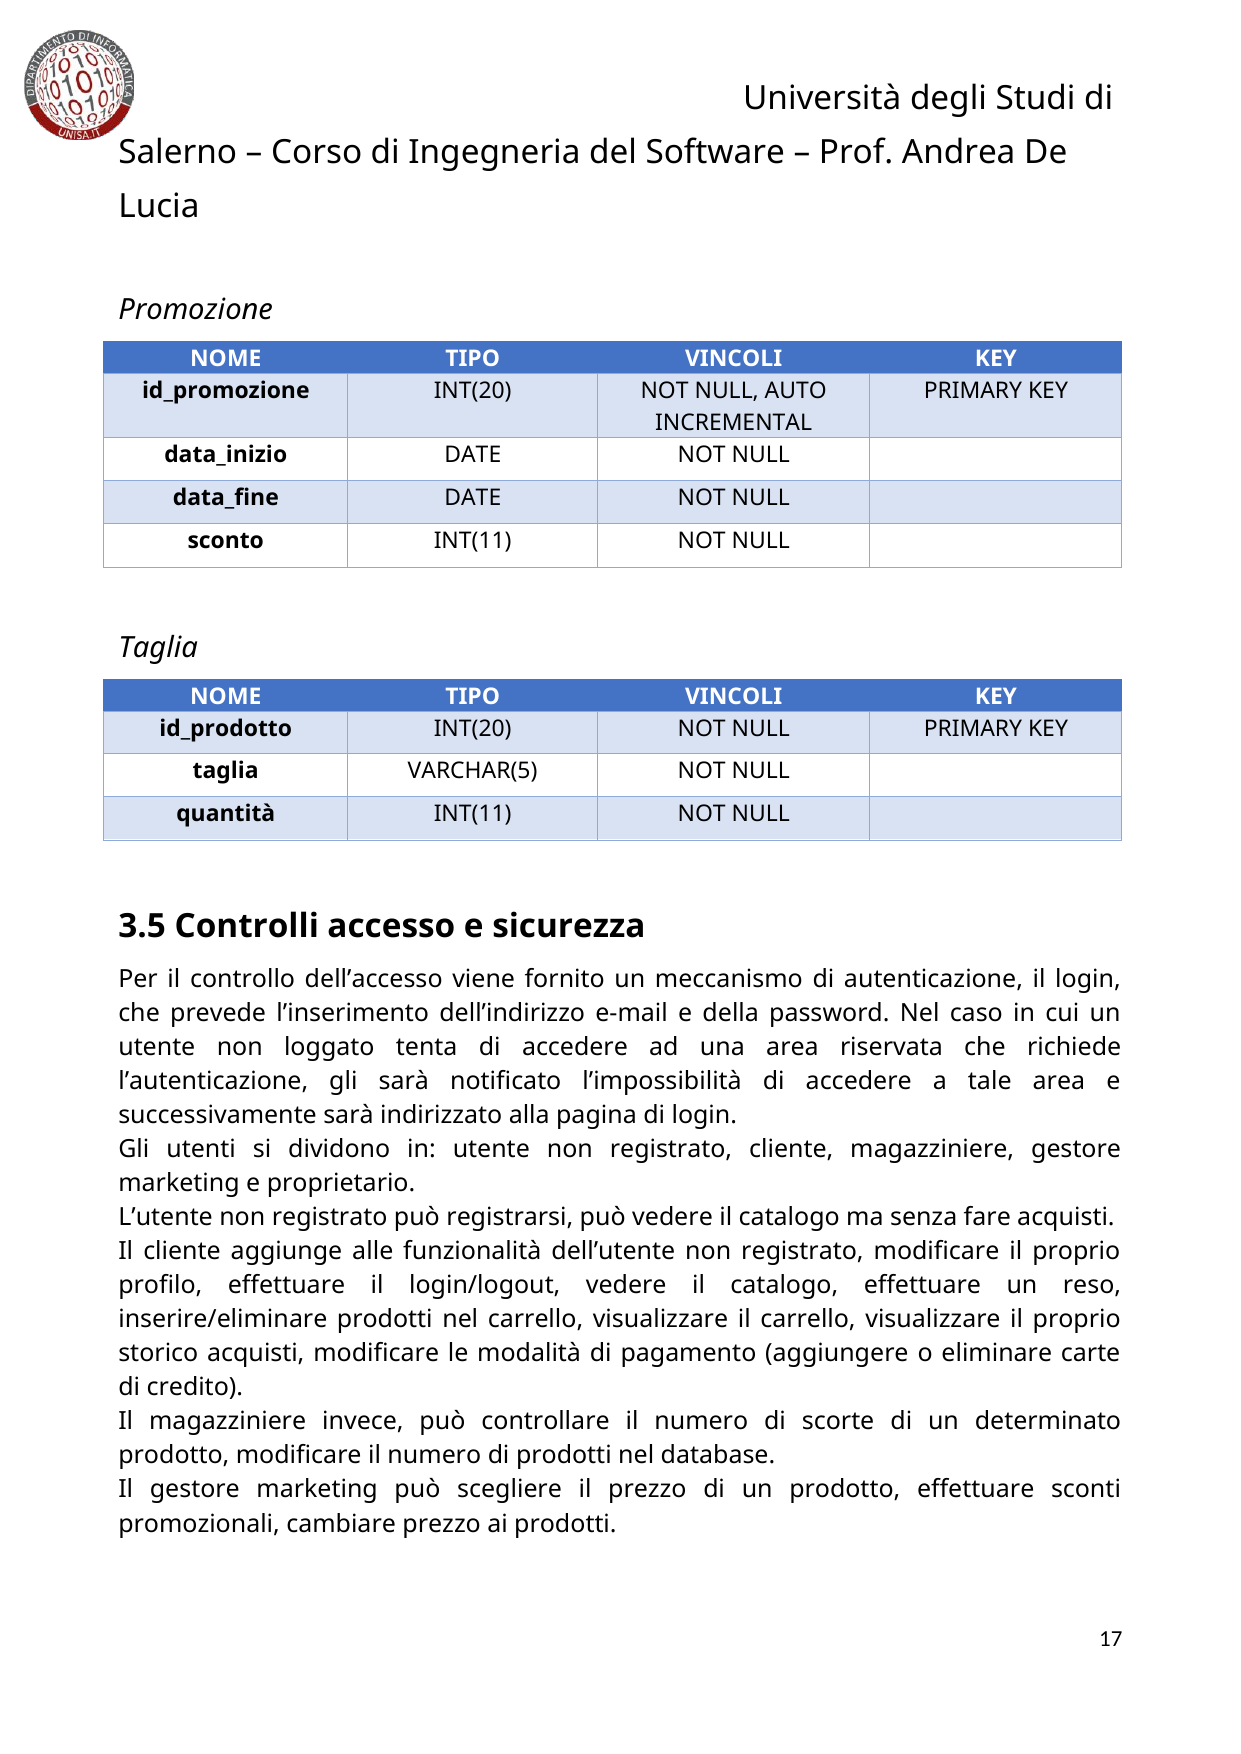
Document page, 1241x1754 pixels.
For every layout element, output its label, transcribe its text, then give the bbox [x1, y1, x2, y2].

table_cell data_inizio [104, 438, 347, 479]
table_cell NOT NULL [598, 438, 869, 479]
table_cell INT(11) [348, 524, 597, 567]
table_cell PRIMARY KEY [870, 374, 1121, 437]
table_header KEY [870, 342, 1121, 373]
table_cell INT(20) [348, 712, 597, 753]
table_cell [870, 438, 1121, 479]
table_cell id_promozione [104, 374, 347, 437]
text Il cliente aggiunge alle funzionalità dell’utente non registrato, modificare il proprio profilo, effettuare il login/logout, vedere il catalogo, effettuare un reso, inserire/eliminare prodotti nel carrello, visualizzare il carrello, visualizzare il proprio storico acquisti, modificare le modalità di pagamento (aggiungere o eliminare carte di credito). [118, 1233, 1122, 1403]
subtitle Promozione [118, 289, 1122, 328]
table_cell NOT NULL [598, 481, 869, 523]
table_cell [870, 481, 1121, 523]
table_header NOME [104, 342, 347, 373]
picture [24, 30, 134, 140]
text Il gestore marketing può scegliere il prezzo di un prodotto, effettuare sconti promozionali, cambiare prezzo ai prodotti. [118, 1471, 1122, 1539]
subtitle 3.5 Controlli accesso e sicurezza [118, 902, 1122, 948]
table_header NOME [104, 680, 347, 711]
text Gli utenti si dividono in: utente non registrato, cliente, magazziniere, gestore marketing e proprietario. [118, 1131, 1122, 1199]
table_cell INT(20) [348, 374, 597, 437]
table_cell [870, 797, 1121, 839]
table_cell NOT NULL [598, 712, 869, 753]
table_cell [870, 524, 1121, 567]
text Il magazziniere invece, può controllare il numero di scorte di un determinato prodotto, modificare il numero di prodotti nel database. [118, 1403, 1122, 1471]
table_cell NOT NULL, AUTO INCREMENTAL [598, 374, 869, 437]
table_cell [870, 754, 1121, 796]
table_cell DATE [348, 438, 597, 479]
text Per il controllo dell’accesso viene fornito un meccanismo di autenticazione, il login, che prevede l’inserimento dell’indirizzo e-mail e della password. Nel caso in cui un utente non loggato tenta di accedere ad una area riservata che richiede l’autenticazione, gli sarà notificato l’impossibilità di accedere a tale area e successivamente sarà indirizzato alla pagina di login. [118, 960, 1122, 1131]
table_cell sconto [104, 524, 347, 567]
table_cell NOT NULL [598, 797, 869, 839]
table_header VINCOLI [598, 342, 869, 373]
table_header TIPO [348, 680, 597, 711]
table_cell taglia [104, 754, 347, 796]
text L’utente non registrato può registrarsi, può vedere il catalogo ma senza fare acquisti. [118, 1199, 1122, 1233]
table_cell data_fine [104, 481, 347, 523]
table_cell id_prodotto [104, 712, 347, 753]
table_header KEY [870, 680, 1121, 711]
table_cell VARCHAR(5) [348, 754, 597, 796]
table_cell quantità [104, 797, 347, 839]
table_header VINCOLI [598, 680, 869, 711]
table_cell INT(11) [348, 797, 597, 839]
table_cell NOT NULL [598, 754, 869, 796]
subtitle Taglia [118, 627, 1122, 666]
table_header TIPO [348, 342, 597, 373]
table_cell NOT NULL [598, 524, 869, 567]
table_cell PRIMARY KEY [870, 712, 1121, 753]
table_cell DATE [348, 481, 597, 523]
